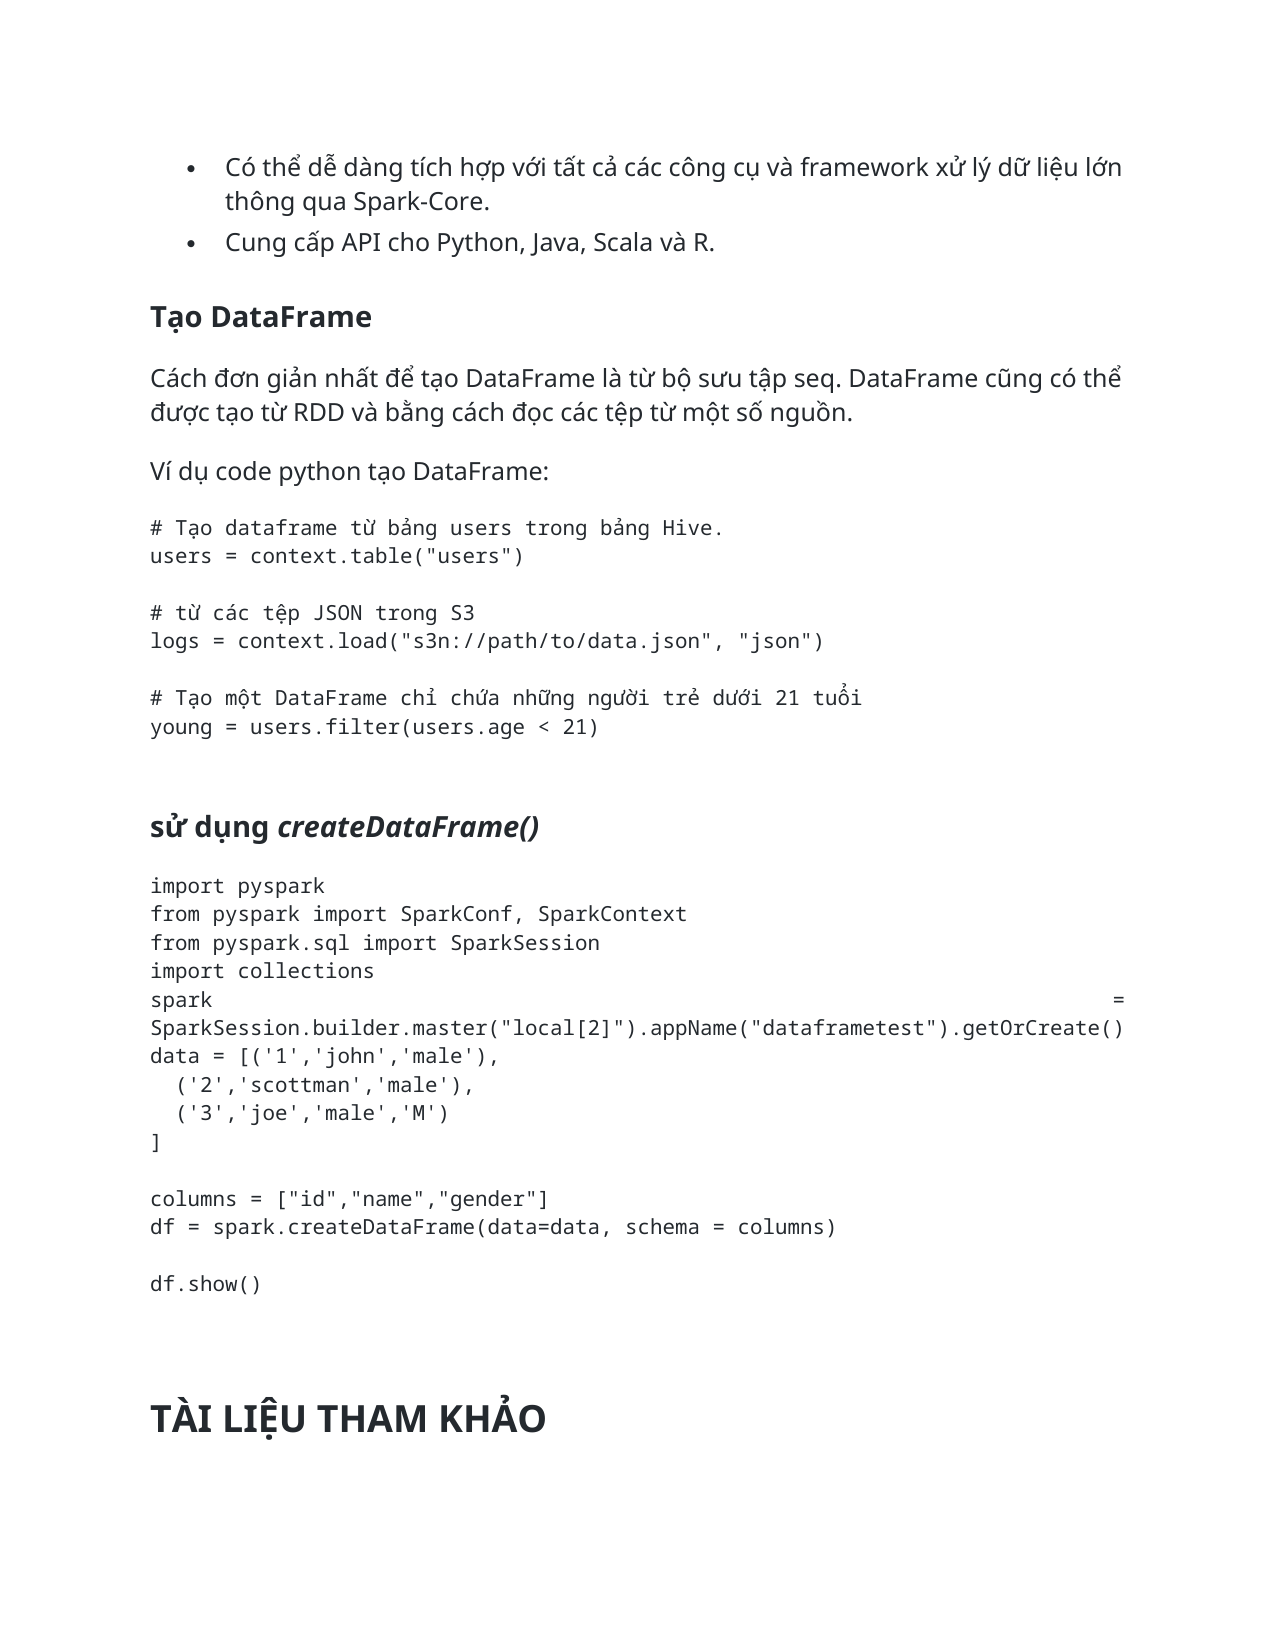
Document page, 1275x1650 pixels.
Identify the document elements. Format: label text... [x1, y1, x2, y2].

text from pyspark import SparkConf, SparkContext [150, 899, 1125, 928]
text import pyspark [150, 871, 1125, 899]
text data = [('1','john','male'), [150, 1042, 1125, 1070]
text import collections [150, 956, 1125, 985]
text TÀI LIỆU THAM KHẢO [150, 1392, 1125, 1443]
text from pyspark.sql import SparkSession [150, 928, 1125, 956]
text young = users.filter(users.age < 21) [150, 712, 1125, 740]
text users = context.table("users") [150, 541, 1125, 570]
list Cung cấp API cho Python, Java, Scala và R. [187, 224, 1125, 258]
text spark = SparkSession.builder.master("local[2]").appName("dataframetest").getOrCreate() [150, 985, 1125, 1042]
list Có thể dễ dàng tích hợp với tất cả các công cụ và framework xử lý dữ liệu lớn thông qua Spark-Core. [187, 150, 1125, 218]
text Ví dụ code python tạo DataFrame: [150, 454, 1125, 488]
subtitle sử dụng createDataFrame() [150, 806, 1125, 846]
text logs = context.load("s3n://path/to/data.json", "json") [150, 627, 1125, 655]
text ('2','scottman','male'), [150, 1070, 1125, 1098]
text Cách đơn giản nhất để tạo DataFrame là từ bộ sưu tập seq. DataFrame cũng có thể được tạo từ RDD và bằng cách đọc các tệp từ một số nguồn. [150, 361, 1125, 429]
text # từ các tệp JSON trong S3 [150, 598, 1125, 627]
text df = spark.createDataFrame(data=data, schema = columns) [150, 1212, 1125, 1241]
text ] [150, 1127, 1125, 1155]
text columns = ["id","name","gender"] [150, 1184, 1125, 1212]
text # Tạo một DataFrame chỉ chứa những người trẻ dưới 21 tuổi [150, 683, 1125, 712]
text ('3','joe','male','M') [150, 1098, 1125, 1127]
text df.show() [150, 1269, 1125, 1297]
text # Tạo dataframe từ bảng users trong bảng Hive. [150, 513, 1125, 541]
text Tạo DataFrame [150, 296, 1125, 336]
